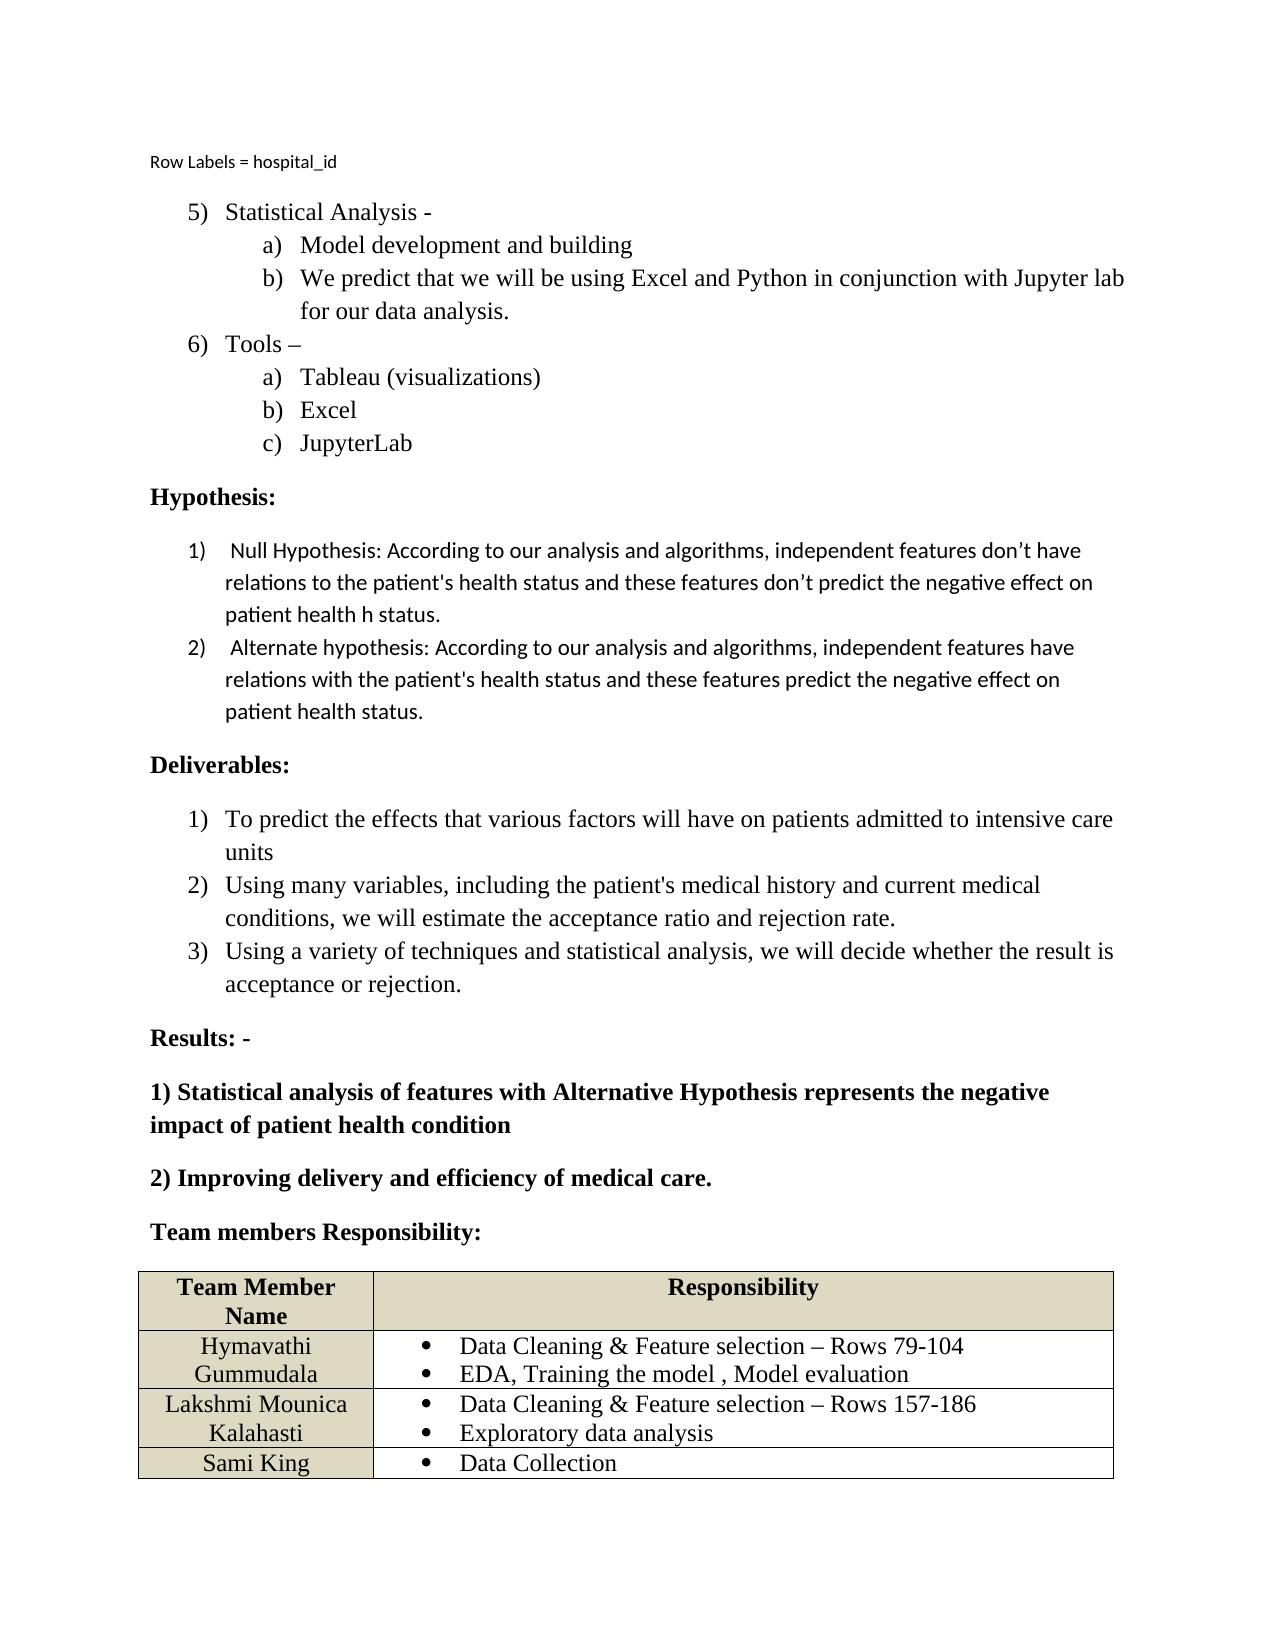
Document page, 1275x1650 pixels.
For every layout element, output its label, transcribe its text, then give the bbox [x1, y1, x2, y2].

table_cell Data Cleaning & Feature selection – Rows 157-186 Exploratory data analysis [374, 1389, 1113, 1447]
list Tools – [187, 329, 1125, 358]
list Using a variety of techniques and statistical analysis, we will decide whether the result is acceptance or rejection. [187, 936, 1125, 998]
text Team members Responsibility: [150, 1217, 1125, 1246]
text Row Labels = hospital_id [150, 150, 1125, 173]
text Results: - [150, 1023, 1125, 1052]
list Model development and building [262, 230, 1125, 259]
list Tableau (visualizations) [262, 362, 1125, 391]
text 1) Statistical analysis of features with Alternative Hypothesis represents the negative impact of patient health condition [150, 1077, 1125, 1138]
text Hypothesis: [150, 482, 1125, 511]
table_cell Sami King [139, 1448, 373, 1478]
table_cell Lakshmi Mounica Kalahasti [139, 1389, 373, 1447]
text 2) Improving delivery and efficiency of medical care. [150, 1163, 1125, 1192]
text Deliverables: [150, 750, 1125, 779]
table_cell Hymavathi Gummudala [139, 1331, 373, 1388]
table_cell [374, 1448, 1113, 1478]
list Using many variables, including the patient's medical history and current medical conditions, we will estimate the acceptance ratio and rejection rate. [187, 870, 1125, 932]
list Alternate hypothesis: According to our analysis and algorithms, independent features have relations with the patient's health status and these features predict the negative effect on patient health status. [187, 633, 1125, 725]
list We predict that we will be using Excel and Python in conjunction with Jupyter lab for our data analysis. [262, 263, 1125, 325]
table_header Team Member Name [139, 1272, 373, 1330]
list Null Hypothesis: According to our analysis and algorithms, independent features don’t have relations to the patient's health status and these features don’t predict the negative effect on patient health h status. [187, 536, 1125, 628]
list JupyterLab [262, 428, 1125, 457]
table_header Responsibility [374, 1272, 1113, 1330]
table_cell Data Cleaning & Feature selection – Rows 79-104 EDA, Training the model , Model evaluation [374, 1331, 1113, 1388]
list To predict the effects that various factors will have on patients admitted to intensive care units [187, 804, 1125, 866]
list Excel [262, 395, 1125, 424]
list Statistical Analysis - [187, 197, 1125, 226]
